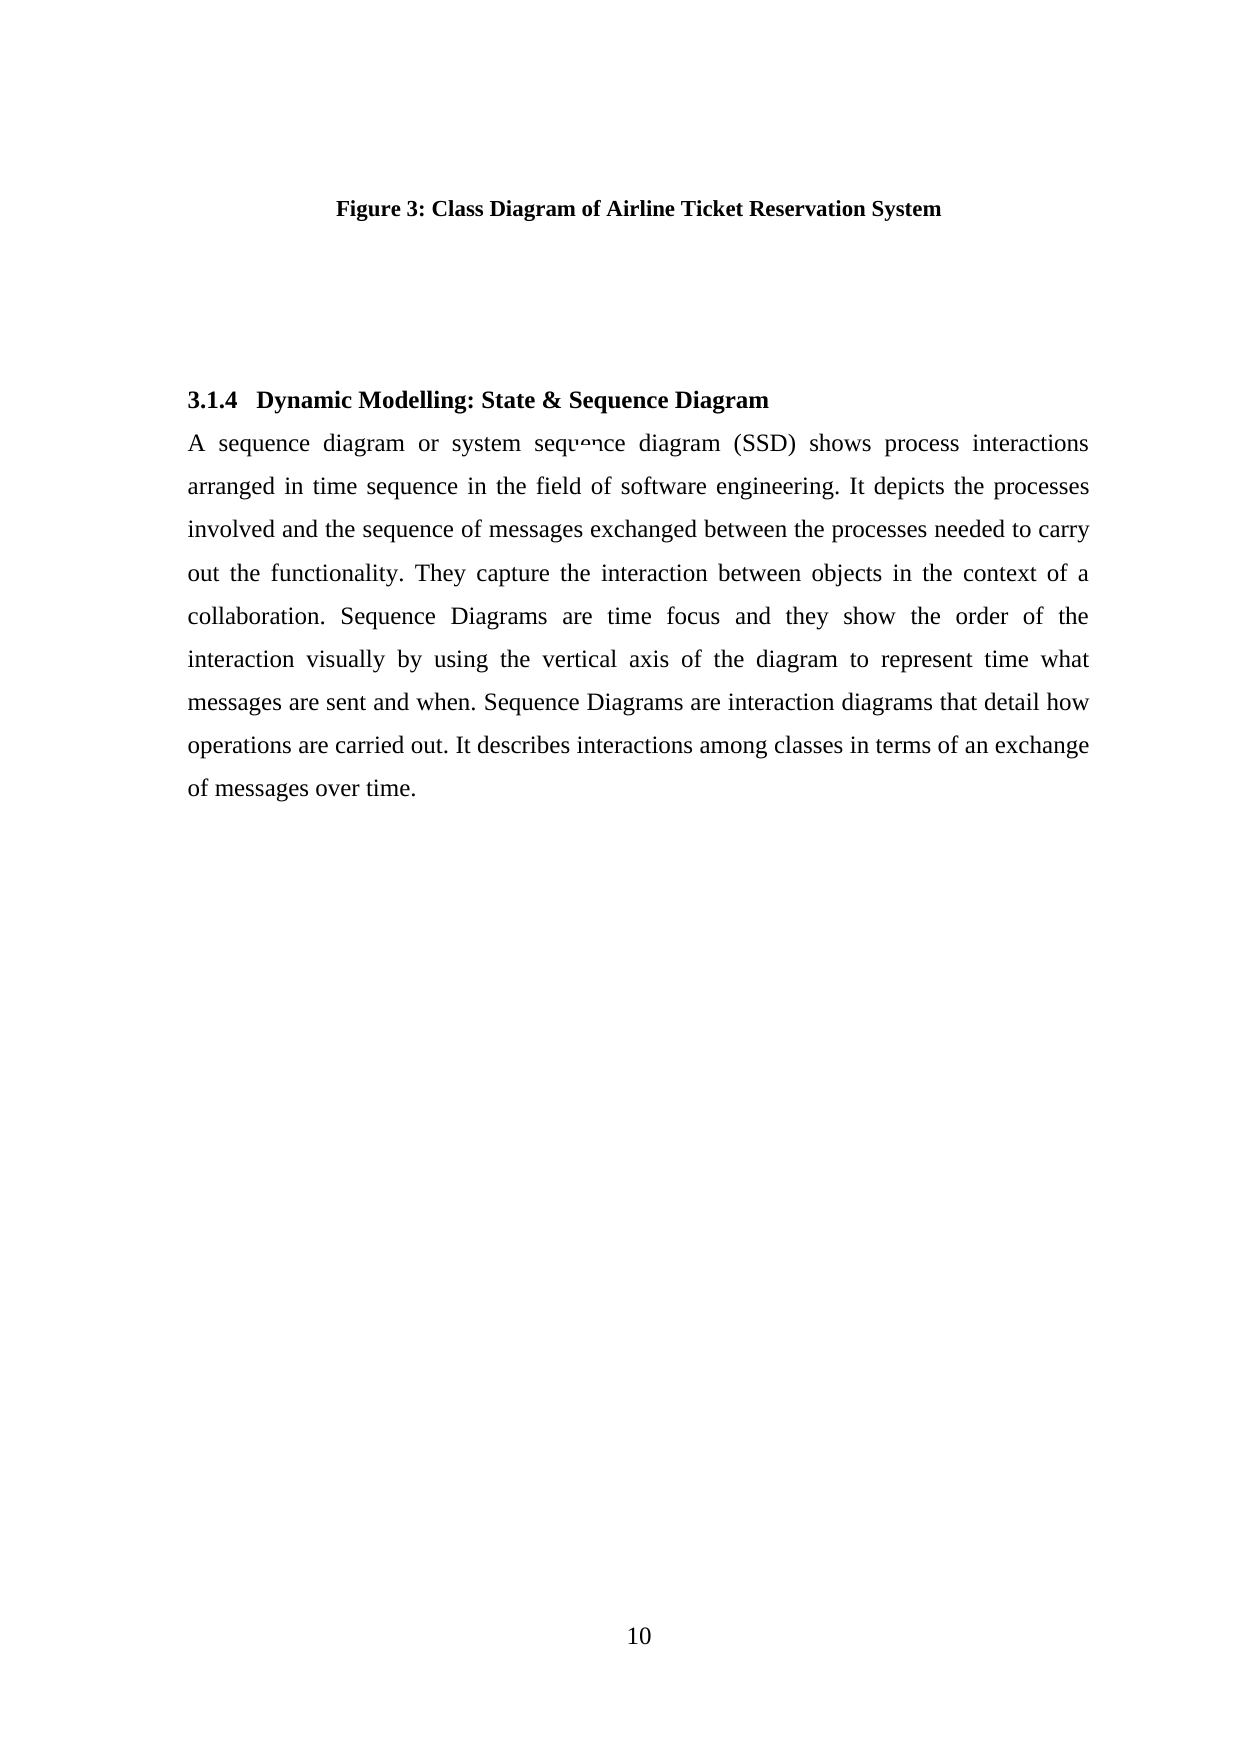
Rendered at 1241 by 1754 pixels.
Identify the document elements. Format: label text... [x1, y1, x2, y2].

subtitle 3.1.4 Dynamic Modelling: State & Sequence Diagram [187, 385, 1090, 414]
text Figure 3: Class Diagram of Airline Ticket Reservation System [187, 195, 1090, 221]
text A sequence diagram or system sequence diagram (SSD) shows process interactions arranged in time sequence in the field of software engineering. It depicts the processes involved and the sequence of messages exchanged between the processes needed to carry out the functionality. They capture the interaction between objects in the context of a collaboration. Sequence Diagrams are time focus and they show the order of the interaction visually by using the vertical axis of the diagram to represent time what messages are sent and when. Sequence Diagrams are interaction diagrams that detail how operations are carried out. It describes interactions among classes in terms of an exchange of messages over time. [187, 428, 1090, 802]
